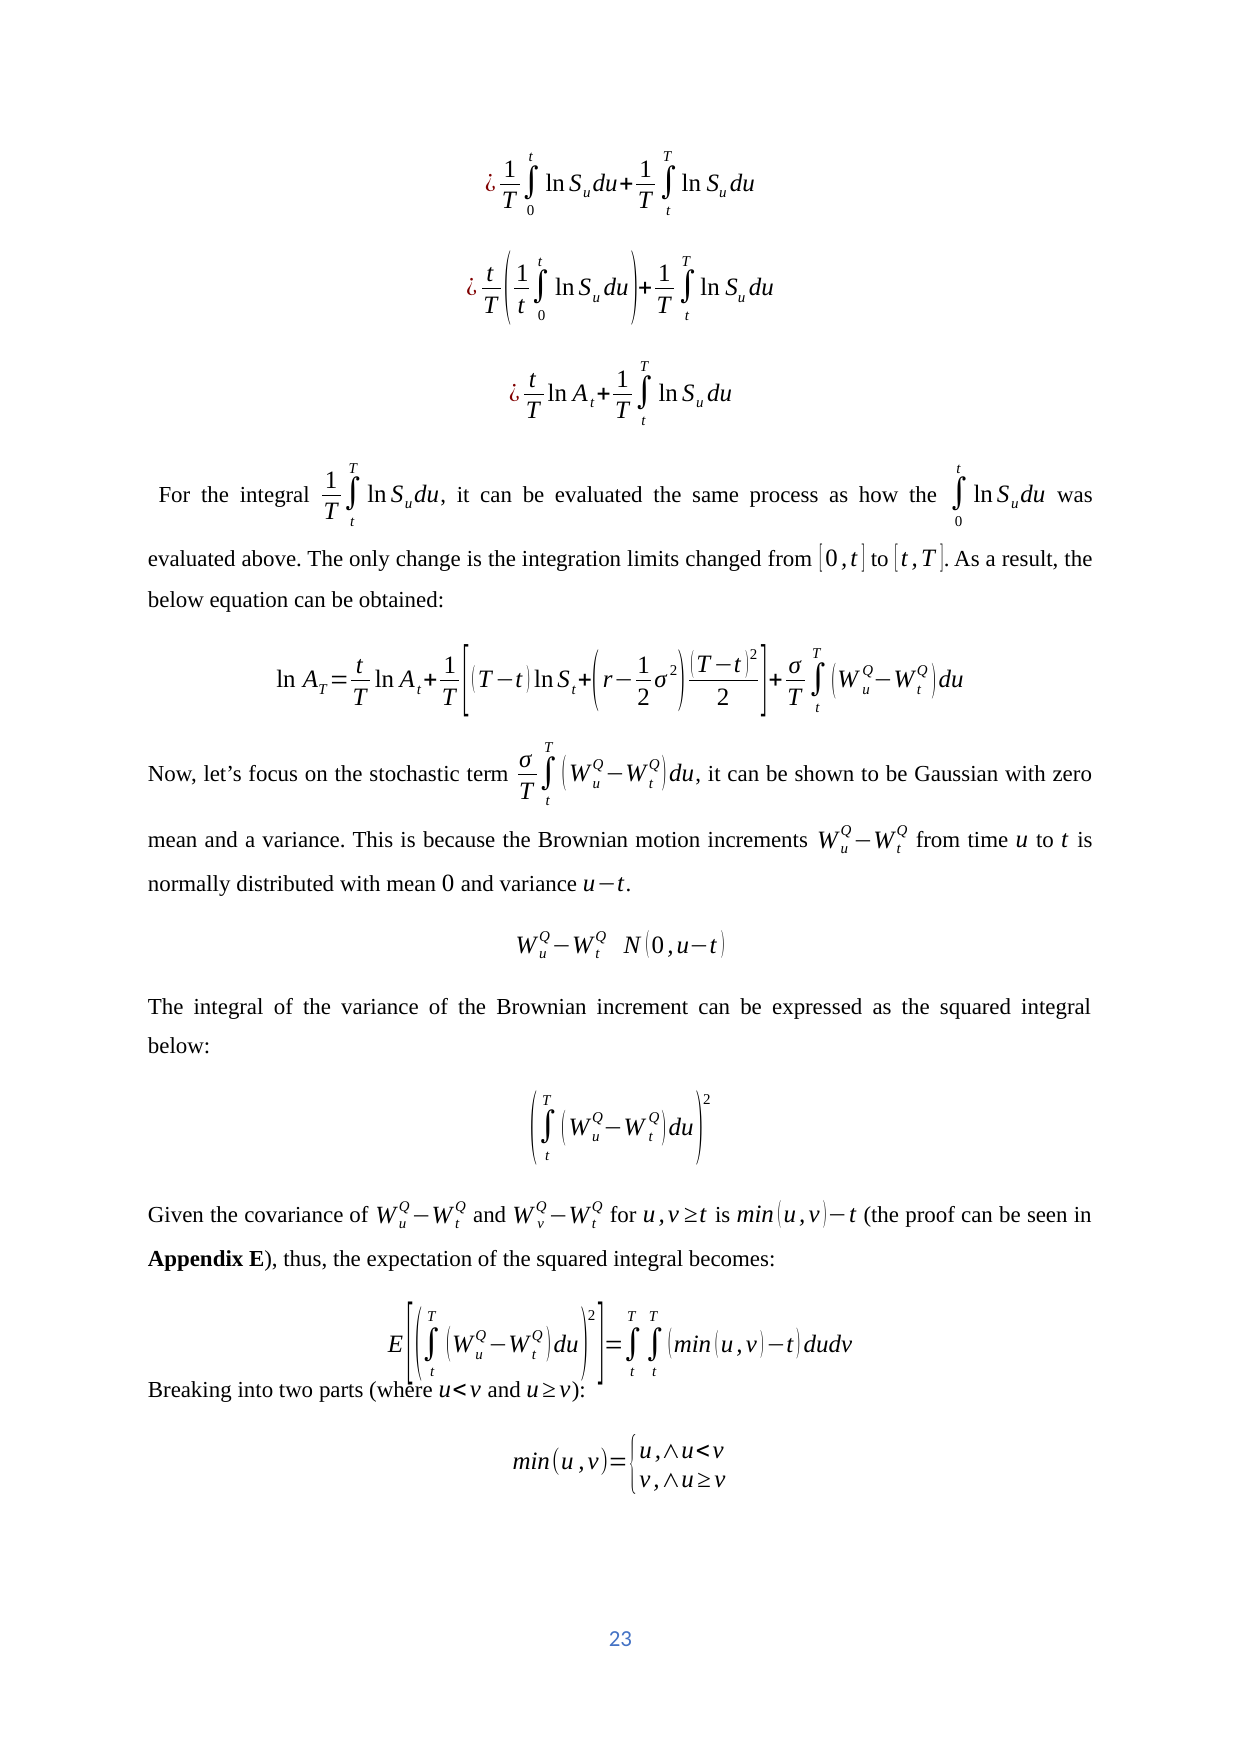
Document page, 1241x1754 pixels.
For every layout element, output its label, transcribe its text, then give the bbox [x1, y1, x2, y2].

text For the integral , it can be evaluated the same process as how the was evaluated above. The only change is the integration limits changed from to . As a result, the below equation can be obtained: [148, 459, 1093, 613]
text Given the covariance of and for is (the proof can be seen in Appendix E), thus, the expectation of the squared integral becomes: [148, 1197, 1093, 1271]
text Now, let’s focus on the stochastic term , it can be shown to be Gaussian with zero mean and a variance. This is because the Brownian motion increments from time to is normally distributed with mean and variance . [148, 738, 1093, 897]
text The integral of the variance of the Brownian increment can be expressed as the squared integral below: [148, 993, 1093, 1059]
text Breaking into two parts (where and ): [148, 1376, 1093, 1403]
